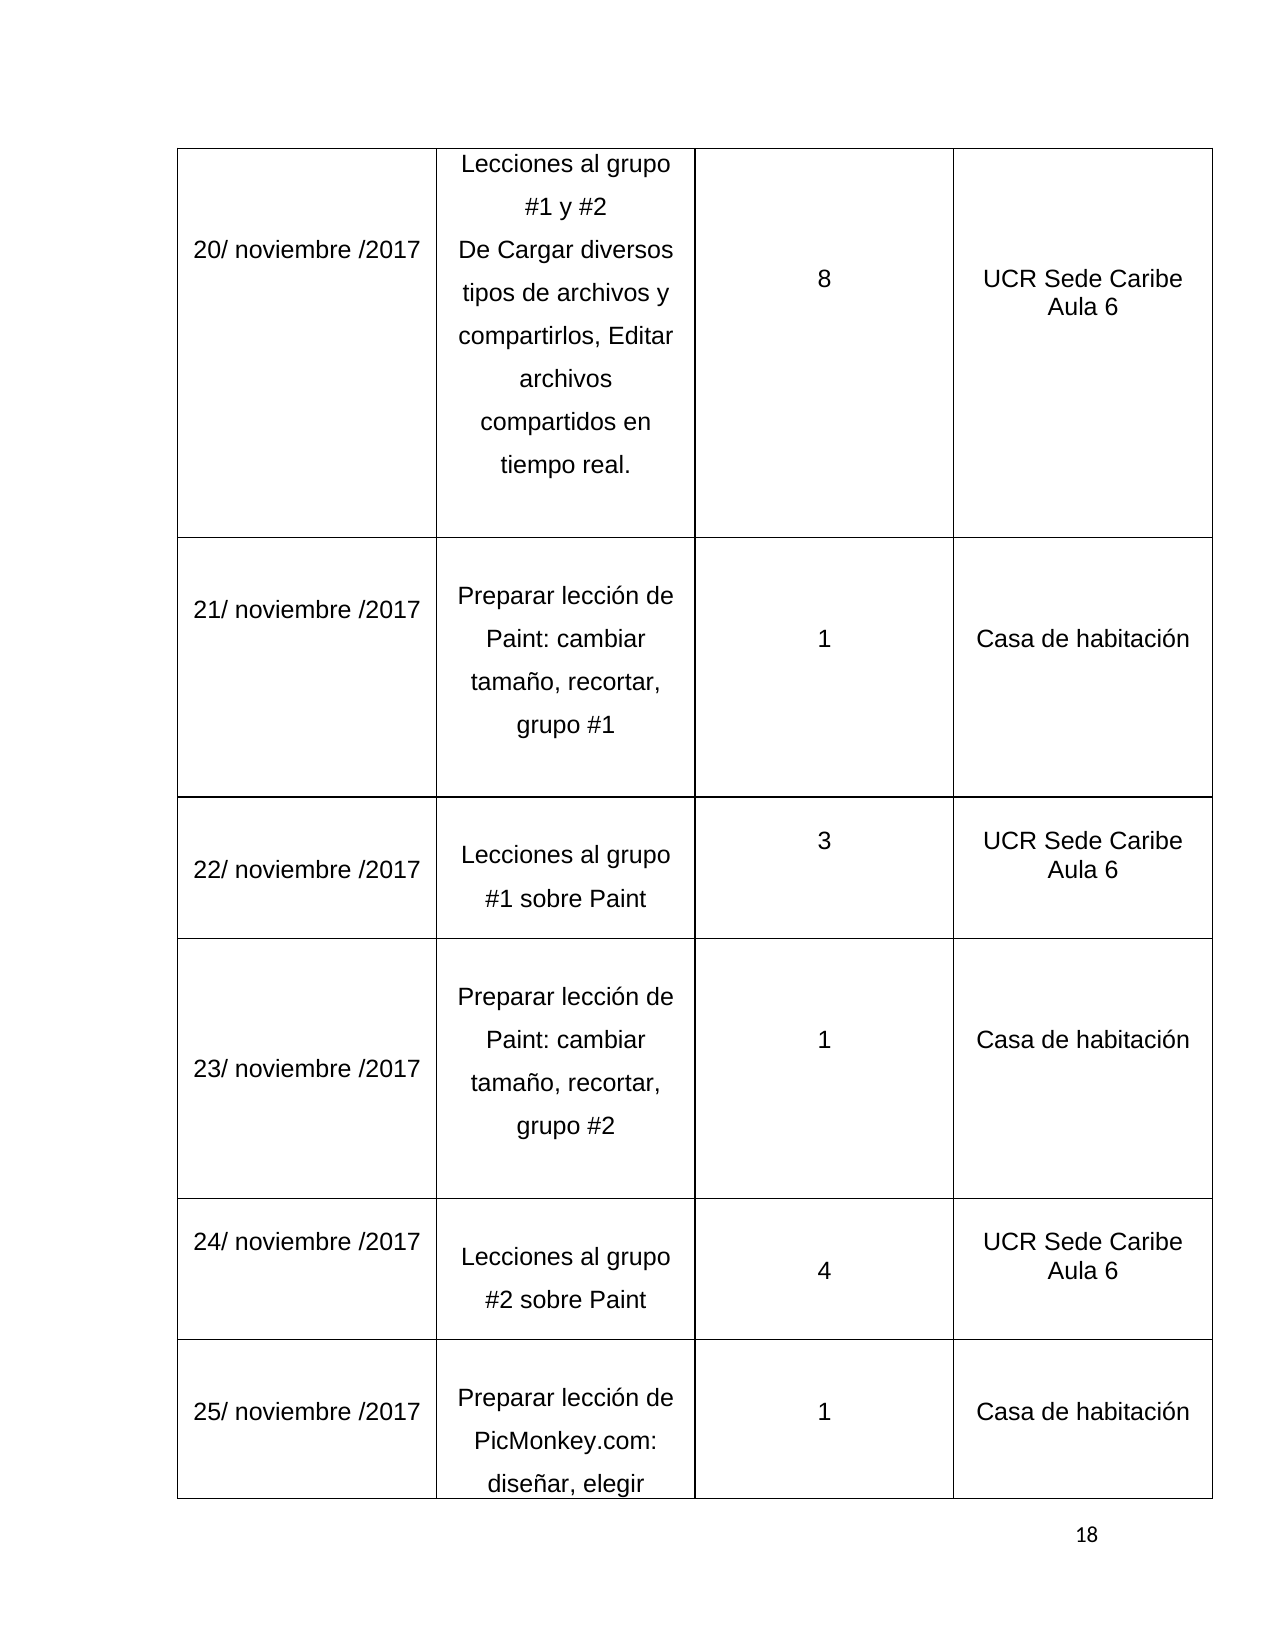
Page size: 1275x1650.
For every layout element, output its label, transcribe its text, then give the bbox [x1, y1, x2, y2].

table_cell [954, 149, 1212, 537]
table_cell Casa de habitación [954, 939, 1212, 1197]
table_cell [437, 149, 694, 537]
table_cell 4 [696, 1199, 953, 1339]
table_cell 22/ noviembre /2017 [178, 798, 436, 938]
table_cell 23/ noviembre /2017 [178, 939, 436, 1197]
table_cell 1 [696, 538, 953, 796]
table_cell Preparar lección de Paint: cambiar tamaño, recortar, grupo #1 [437, 538, 694, 796]
table_cell UCR Sede Caribe Aula 6 [954, 1199, 1212, 1339]
table_cell Lecciones al grupo #1 sobre Paint [437, 798, 694, 938]
table_cell 21/ noviembre /2017 [178, 538, 436, 796]
table_cell Casa de habitación [954, 1340, 1212, 1498]
table_cell 8 [696, 149, 953, 537]
table_cell 1 [696, 939, 953, 1197]
table_cell UCR Sede Caribe Aula 6 [954, 798, 1212, 938]
table_cell Casa de habitación [954, 538, 1212, 796]
table_cell 1 [696, 1340, 953, 1498]
table_cell 20/ noviembre /2017 [178, 149, 436, 537]
table_cell Preparar lección de Paint: cambiar tamaño, recortar, grupo #2 [437, 939, 694, 1197]
table_cell 24/ noviembre /2017 [178, 1199, 436, 1339]
table_cell 3 [696, 798, 953, 938]
table_cell 25/ noviembre /2017 [178, 1340, 436, 1498]
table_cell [437, 1340, 694, 1498]
table_cell Lecciones al grupo #2 sobre Paint [437, 1199, 694, 1339]
